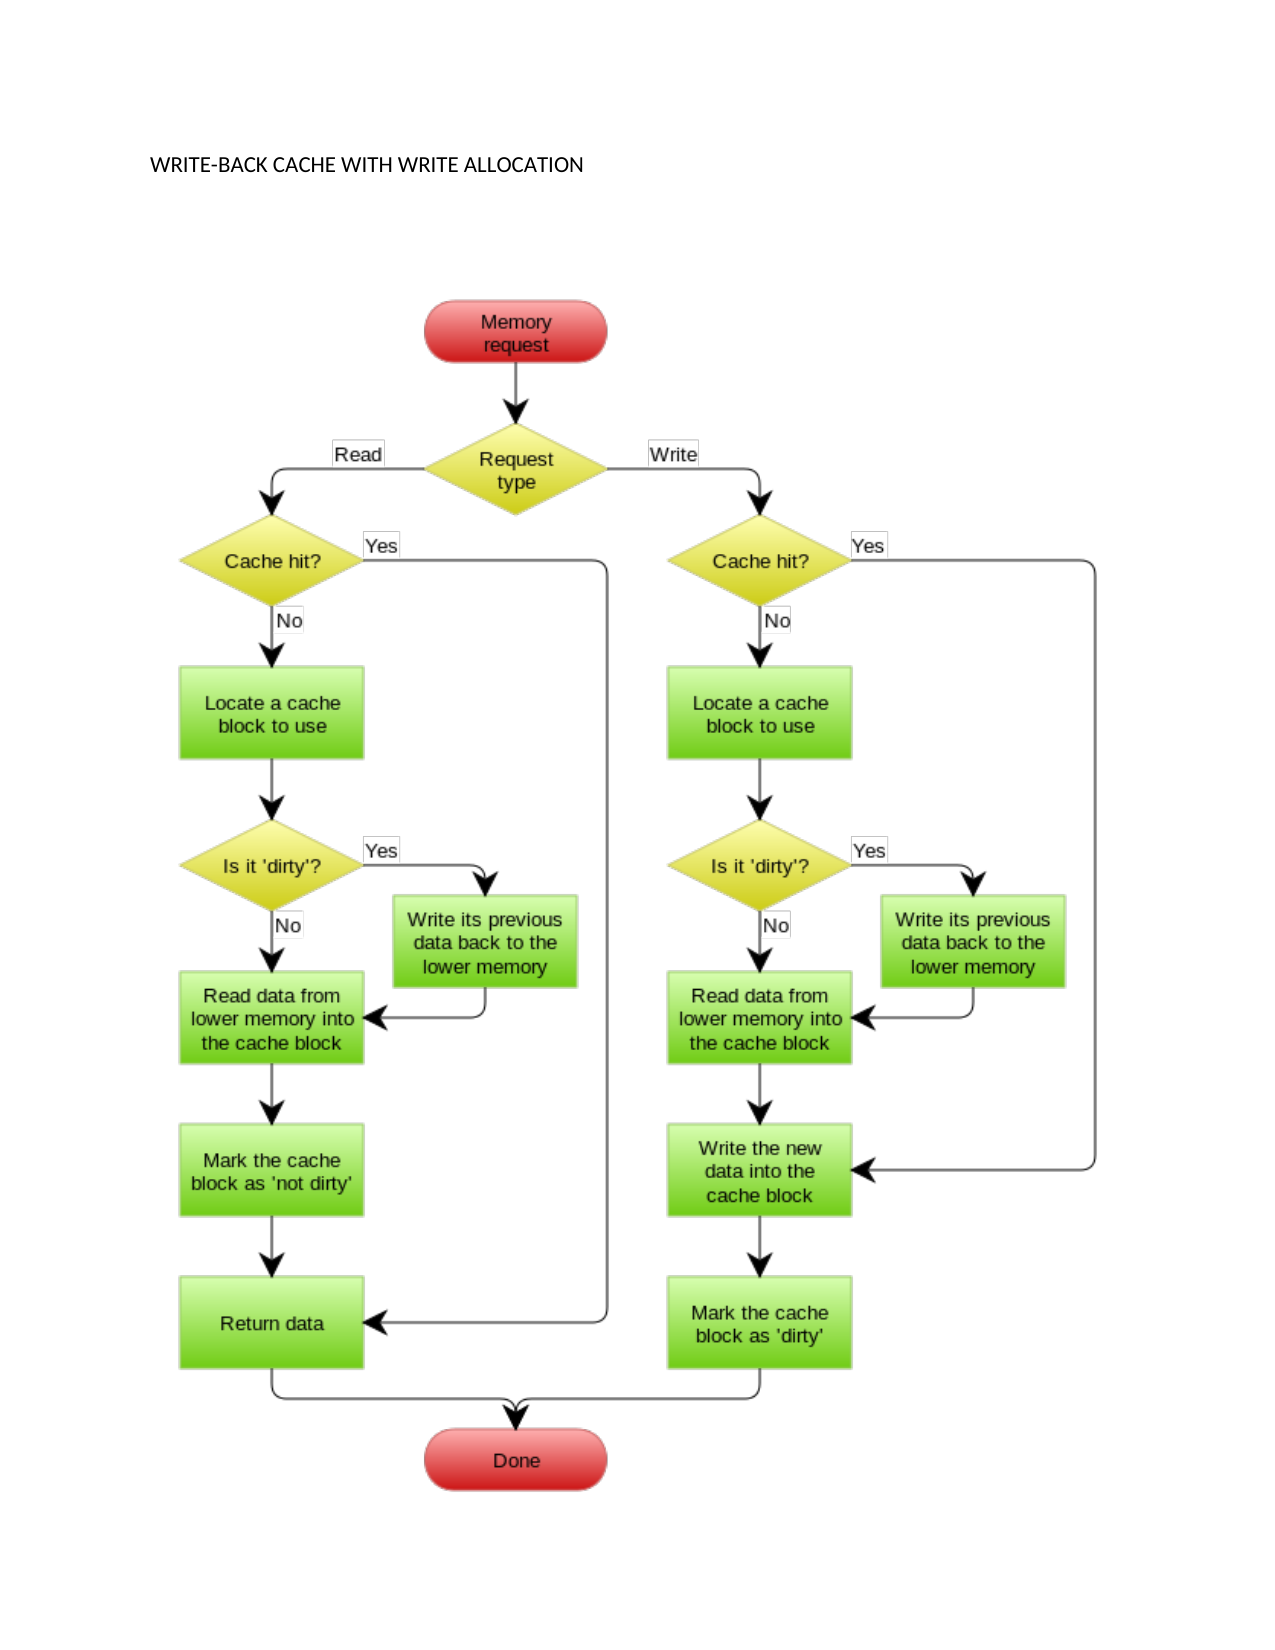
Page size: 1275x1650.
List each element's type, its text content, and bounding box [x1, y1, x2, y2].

picture [150, 271, 1125, 1521]
text WRITE-BACK CACHE WITH WRITE ALLOCATION [150, 150, 1125, 178]
